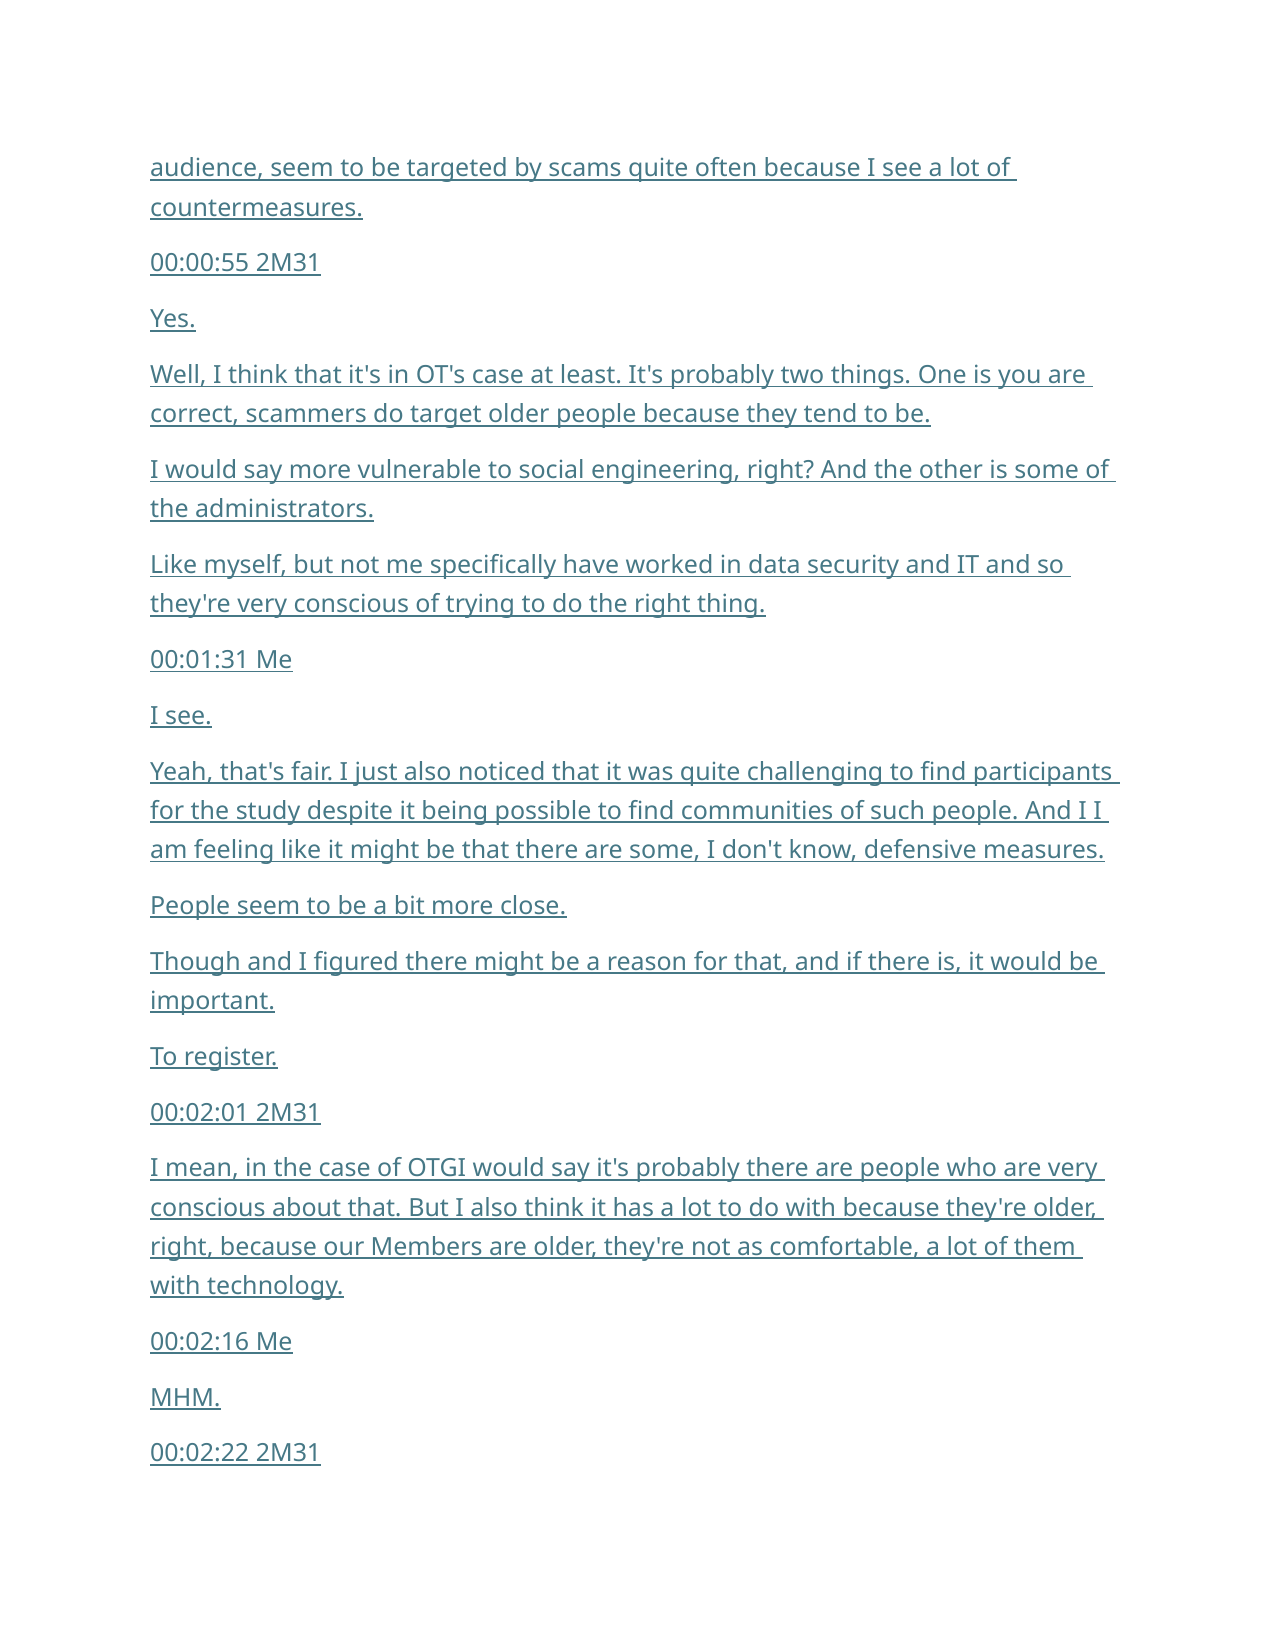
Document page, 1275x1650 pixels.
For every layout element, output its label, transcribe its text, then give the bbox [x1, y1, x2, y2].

text I mean, in the case of OTGI would say it's probably there are people who are very conscious about that. But I also think it has a lot to do with because they're older, right, because our Members are older, they're not as comfortable, a lot of them with technology. [150, 1150, 1125, 1302]
text 00:02:01 2M31 [150, 1094, 1125, 1128]
text I would say more vulnerable to social engineering, right? And the other is some of the administrators. [150, 452, 1125, 525]
text Though and I figured there might be a reason for that, and if there is, it would be important. [150, 943, 1125, 1017]
text Like myself, but not me specifically have worked in data security and IT and so they're very conscious of trying to do the right thing. [150, 547, 1125, 620]
text Yeah, that's fair. I just also noticed that it was quite challenging to find participants for the study despite it being possible to find communities of such people. And I I am feeling like it might be that there are some, I don't know, defensive measures. [150, 753, 1125, 866]
text MHM. [150, 1379, 1125, 1413]
text To register. [150, 1038, 1125, 1072]
text People seem to be a bit more close. [150, 887, 1125, 922]
text 00:02:22 2M31 [150, 1435, 1125, 1469]
text 00:02:16 Me [150, 1323, 1125, 1357]
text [150, 150, 1125, 223]
text 00:01:31 Me [150, 642, 1125, 676]
text Well, I think that it's in OT's case at least. It's probably two things. One is you are correct, scammers do target older people because they tend to be. [150, 357, 1125, 430]
text Yes. [150, 301, 1125, 335]
text 00:00:55 2M31 [150, 245, 1125, 279]
text I see. [150, 697, 1125, 732]
